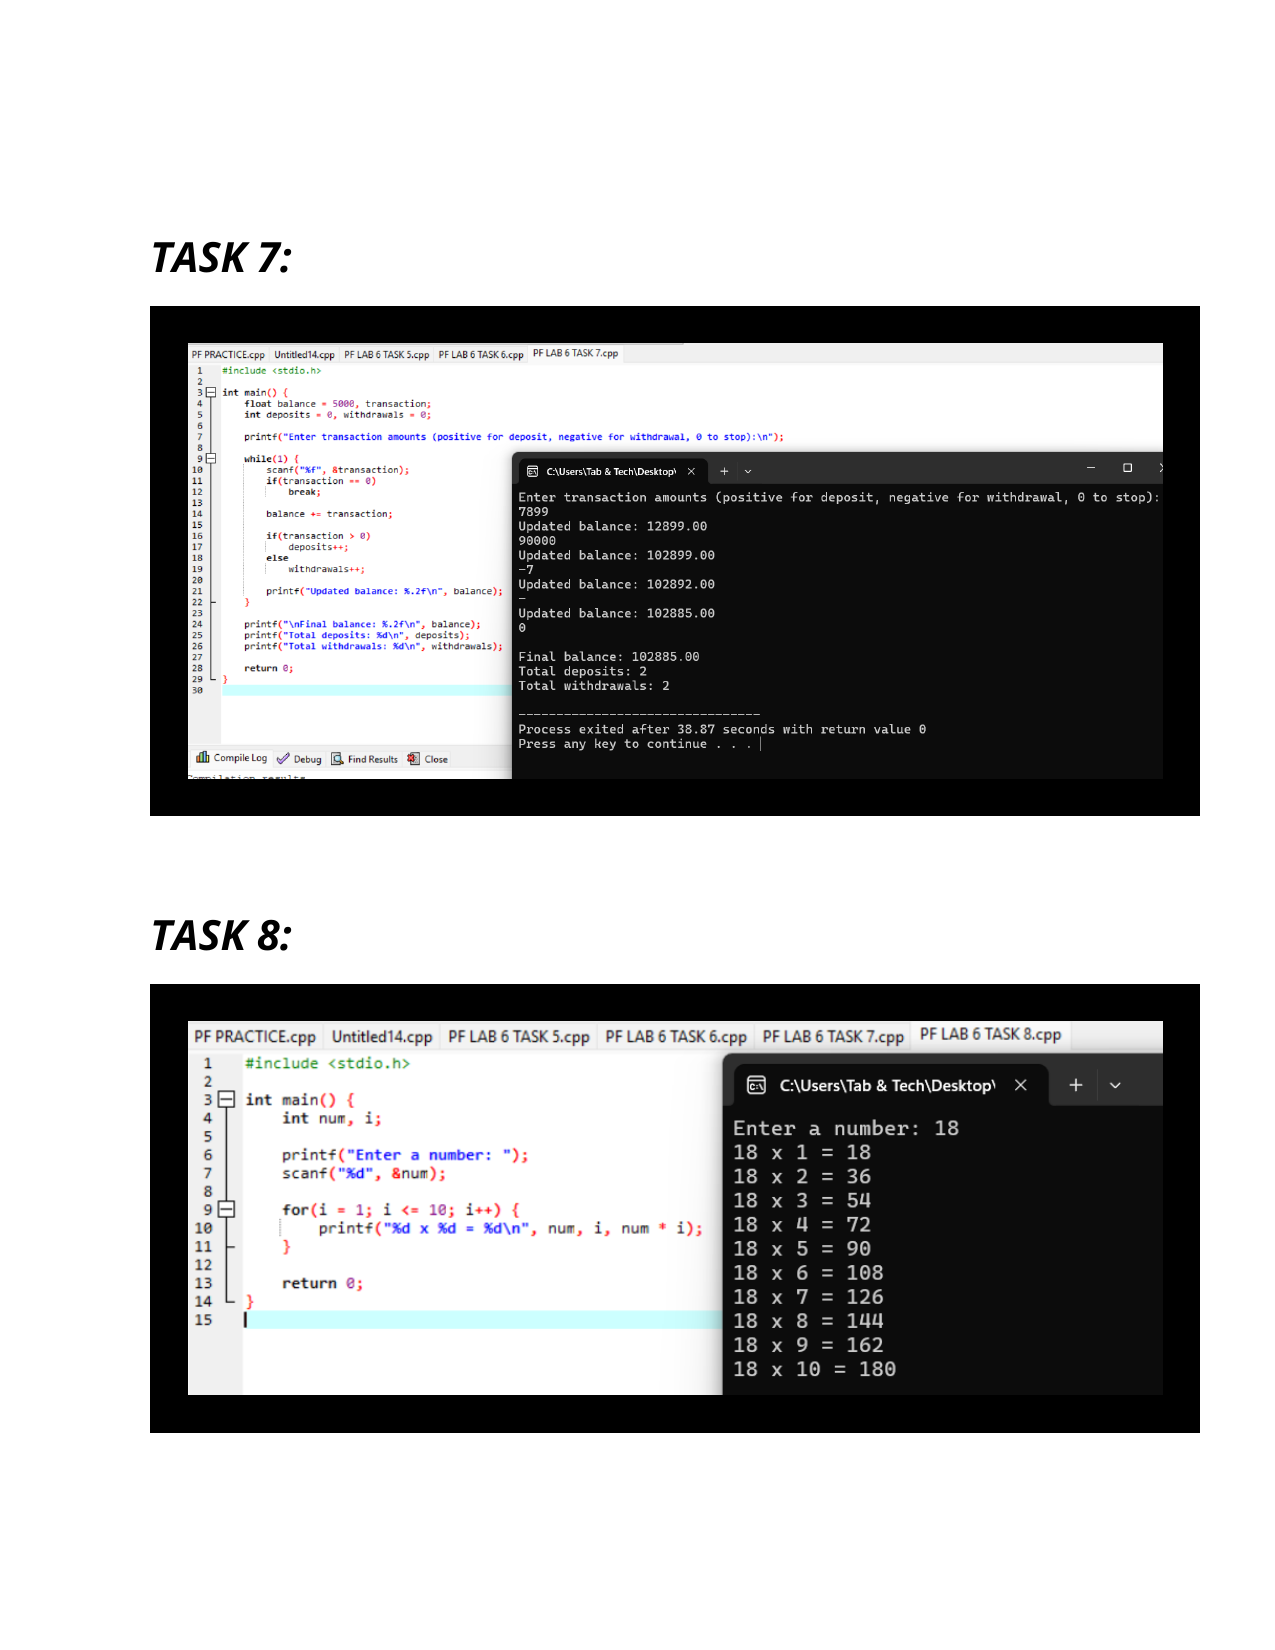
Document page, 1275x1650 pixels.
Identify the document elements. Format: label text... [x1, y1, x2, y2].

text TASK 8: [150, 906, 1125, 962]
text TASK 7: [150, 228, 1125, 285]
picture [188, 343, 1163, 779]
picture [188, 1021, 1163, 1395]
